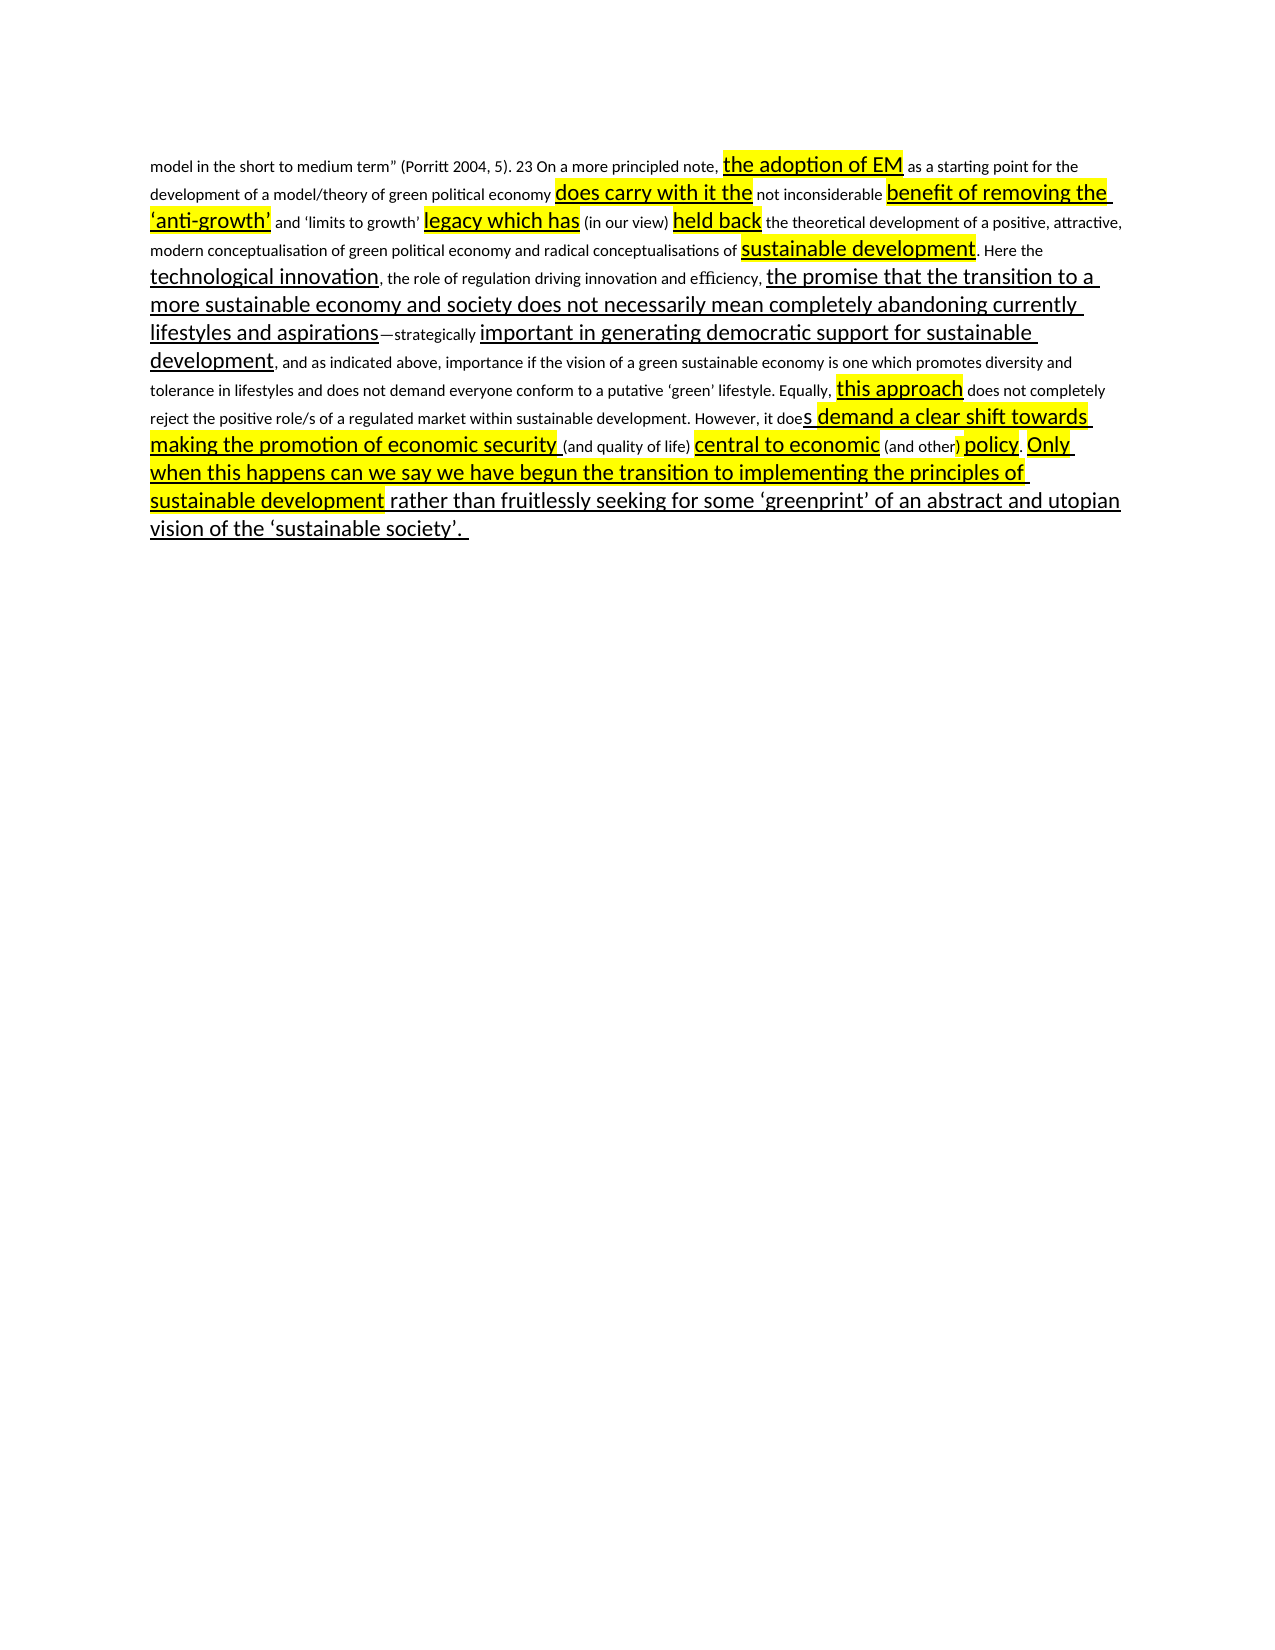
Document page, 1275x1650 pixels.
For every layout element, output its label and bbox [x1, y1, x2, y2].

text [150, 150, 1125, 542]
